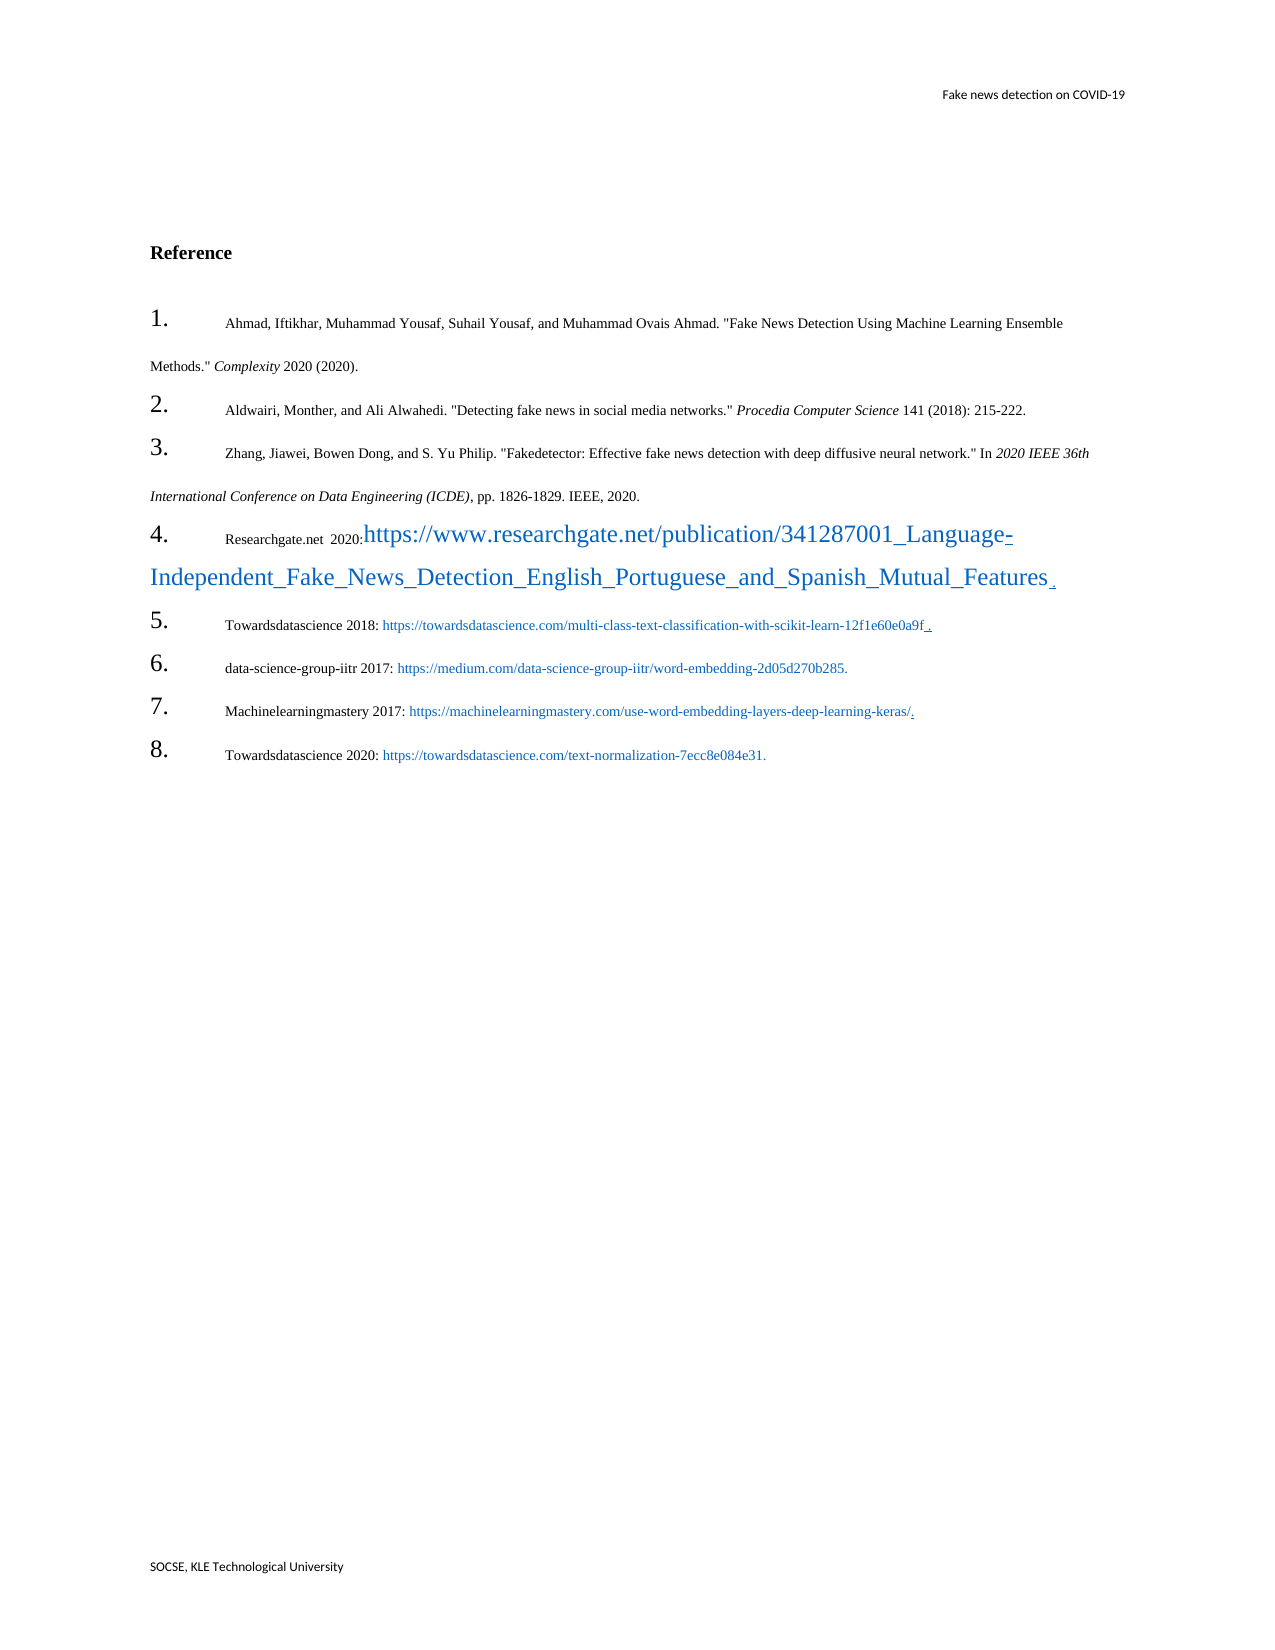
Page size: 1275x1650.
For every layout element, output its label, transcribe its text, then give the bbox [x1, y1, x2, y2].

list Machinelearningmastery 2017: https://machinelearningmastery.com/use-word-embedding-layers-deep-learning-keras/. [150, 691, 1125, 720]
list Towardsdatascience 2020: https://towardsdatascience.com/text-normalization-7ecc8e084e31. [150, 734, 1125, 763]
list Researchgate.net 2020:https://www.researchgate.net/publication/341287001_Language-Independent_Fake_News_Detection_English_Portuguese_and_Spanish_Mutual_Features . [150, 519, 1125, 591]
list data-science-group-iitr 2017: https://medium.com/data-science-group-iitr/word-embedding-2d05d270b285. [150, 648, 1125, 677]
list Ahmad, Iftikhar, Muhammad Yousaf, Suhail Yousaf, and Muhammad Ovais Ahmad. "Fake News Detection Using Machine Learning Ensemble Methods." Complexity 2020 (2020). [150, 303, 1125, 375]
list Towardsdatascience 2018: https://towardsdatascience.com/multi-class-text-classification-with-scikit-learn-12f1e60e0a9f . [150, 605, 1125, 634]
list Aldwairi, Monther, and Ali Alwahedi. "Detecting fake news in social media networks." Procedia Computer Science 141 (2018): 215-222. [150, 389, 1125, 418]
text Reference [150, 225, 1125, 263]
list Zhang, Jiawei, Bowen Dong, and S. Yu Philip. "Fakedetector: Effective fake news detection with deep diffusive neural network." In 2020 IEEE 36th International Conference on Data Engineering (ICDE), pp. 1826-1829. IEEE, 2020. [150, 432, 1125, 504]
